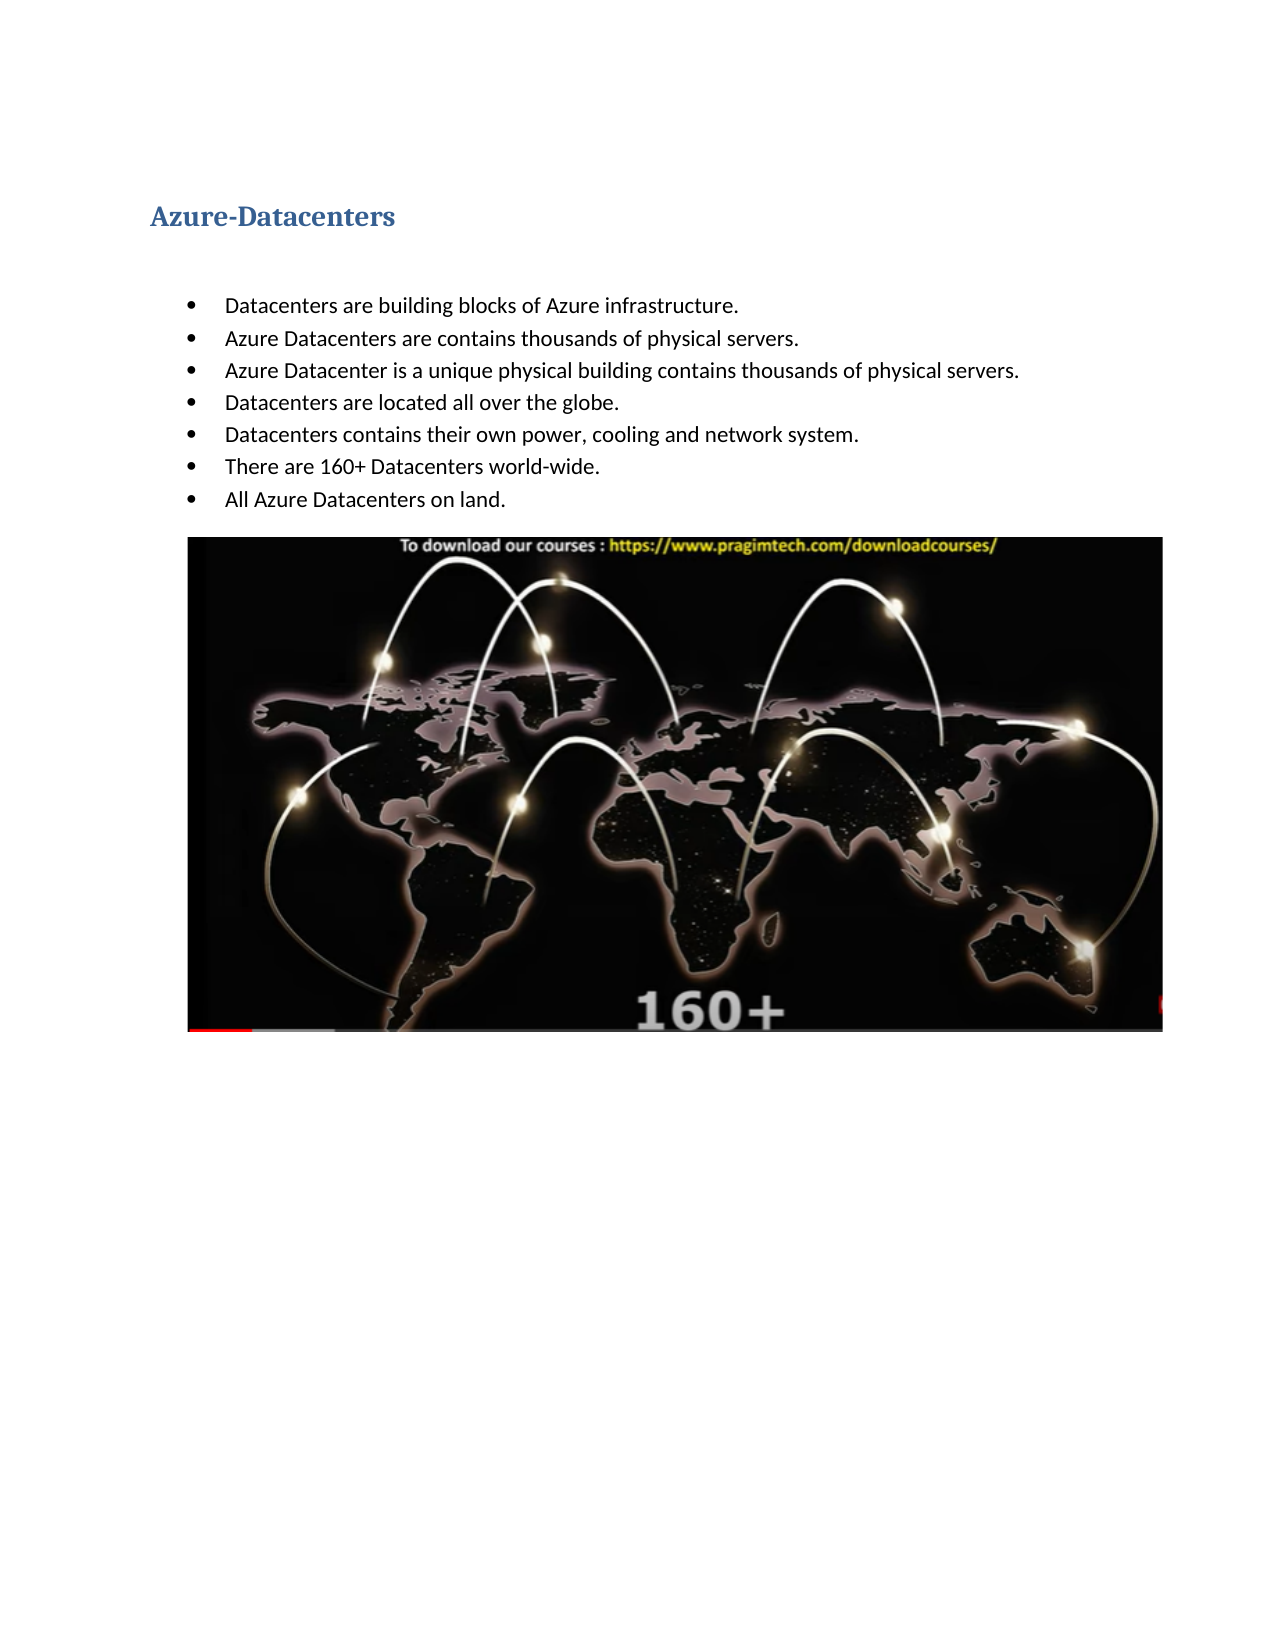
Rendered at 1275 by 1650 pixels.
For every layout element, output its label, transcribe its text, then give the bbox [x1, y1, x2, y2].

picture [187, 537, 1163, 1032]
list All Azure Datacenters on land. [187, 485, 1125, 513]
list Azure Datacenter is a unique physical building contains thousands of physical servers. [187, 356, 1125, 384]
list Datacenters are building blocks of Azure infrastructure. [187, 292, 1125, 319]
list Datacenters contains their own power, cooling and network system. [187, 420, 1125, 448]
list Datacenters are located all over the globe. [187, 388, 1125, 416]
subtitle Azure-Datacenters [150, 200, 1125, 233]
list Azure Datacenters are contains thousands of physical servers. [187, 324, 1125, 352]
list There are 160+ Datacenters world-wide. [187, 452, 1125, 481]
